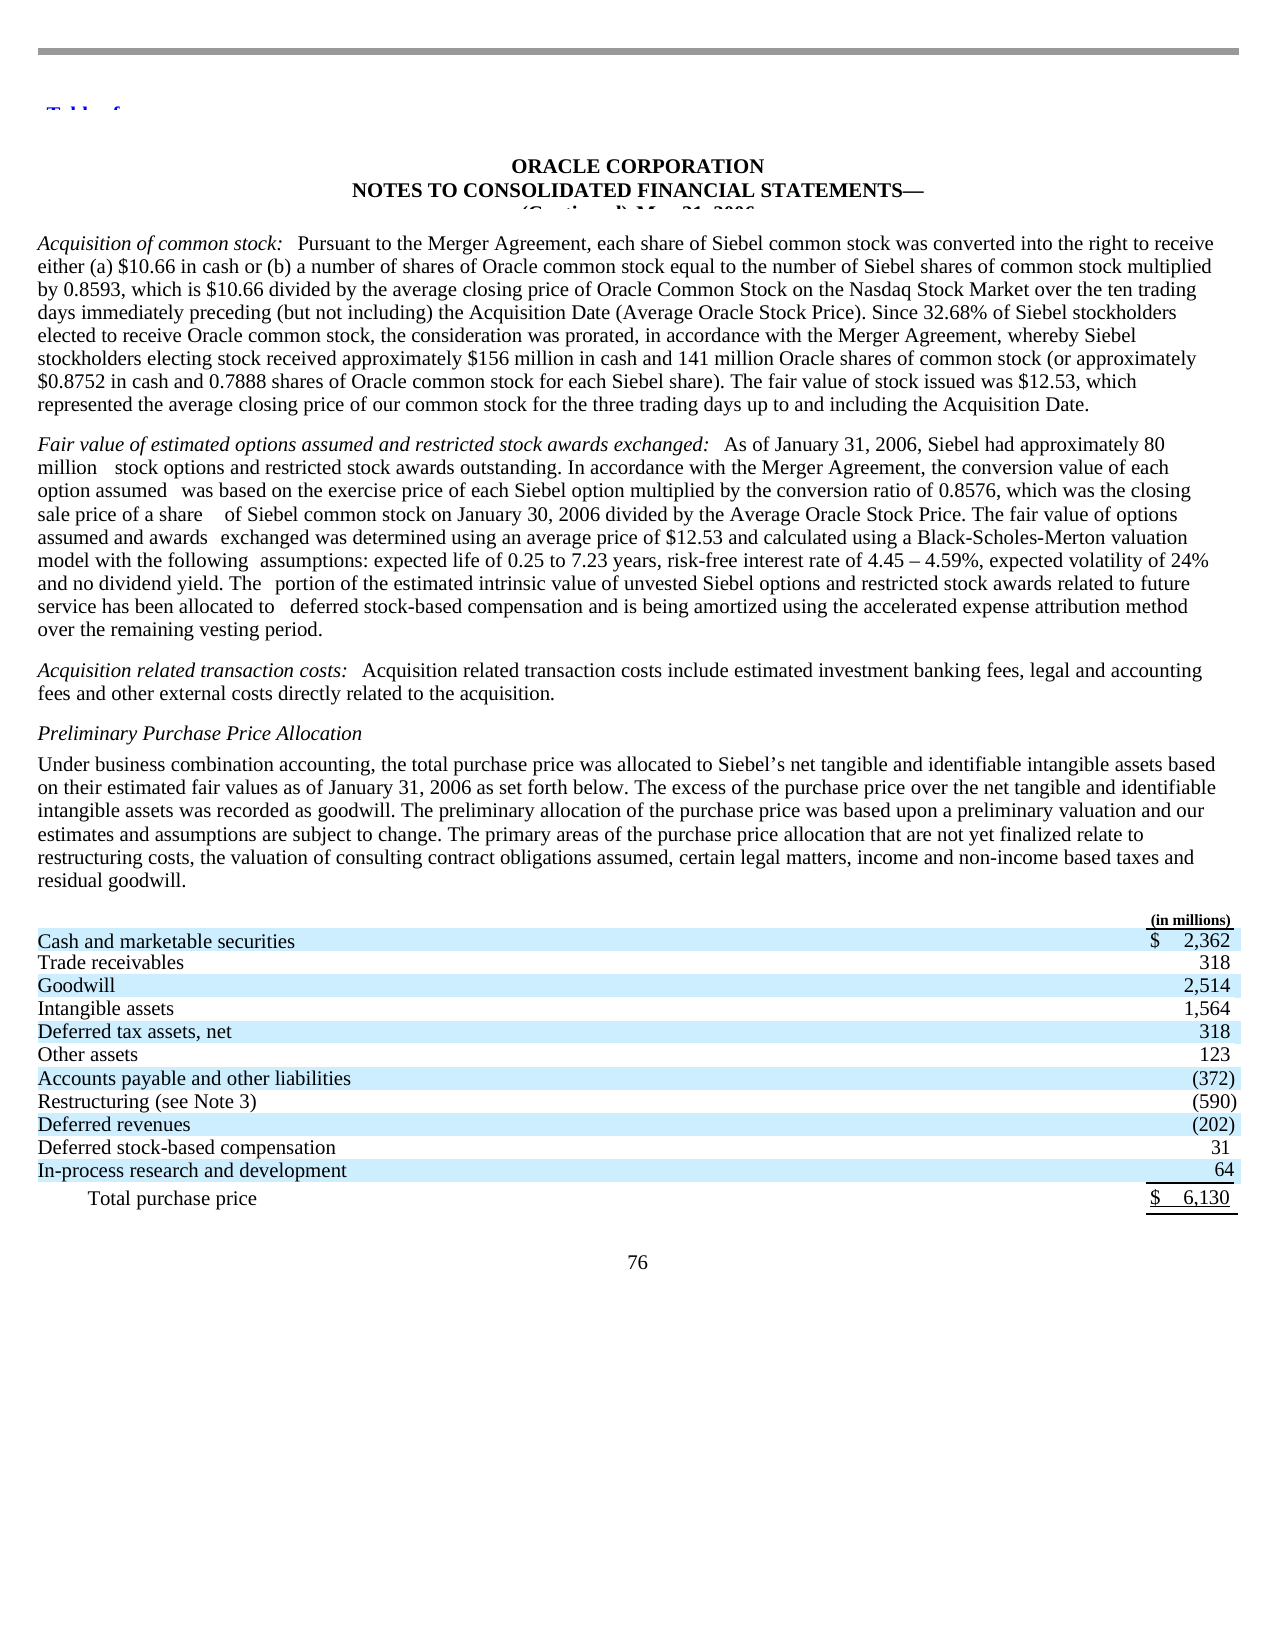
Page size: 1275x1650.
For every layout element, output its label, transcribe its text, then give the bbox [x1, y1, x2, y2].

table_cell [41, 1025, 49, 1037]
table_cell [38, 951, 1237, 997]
text Preliminary Purchase Price Allocation [37, 721, 1252, 745]
text 76 [299, 1250, 976, 1274]
text (in millions) [23, 910, 1231, 928]
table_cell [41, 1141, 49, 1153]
text $0.8752 in cash and 0.7888 shares of Oracle common stock for each Siebel share). The fair value of stock issued was $12.53, which represented the average closing price of our common stock for the three trading days up to and including the Acquisition Date. [37, 369, 1217, 416]
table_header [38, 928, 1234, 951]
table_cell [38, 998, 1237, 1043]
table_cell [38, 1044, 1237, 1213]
text Acquisition related transaction costs: Acquisition related transaction costs include estimated investment banking fees, legal and accounting fees and other external costs directly related to the acquisition. [37, 659, 1222, 705]
text Under business combination accounting, the total purchase price was allocated to Siebel’s net tangible and identifiable intangible assets based on their estimated fair values as of January 31, 2006 as set forth below. The excess of the purchase price over the net tangible and identifiable intangible assets was recorded as goodwill. The preliminary allocation of the purchase price was based upon a preliminary valuation and our estimates and assumptions are subject to change. The primary areas of the purchase price allocation that are not yet finalized relate to restructuring costs, the valuation of consulting contract obligations assumed, certain legal matters, income and non-income based taxes and residual goodwill. [37, 753, 1218, 892]
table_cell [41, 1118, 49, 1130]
text Acquisition of common stock: Pursuant to the Merger Agreement, each share of Siebel common stock was converted into the right to receive either (a) $10.66 in cash or (b) a number of shares of Oracle common stock equal to the number of Siebel shares of common stock multiplied by 0.8593, which is $10.66 divided by the average closing price of Oracle Common Stock on the Nasdaq Stock Market over the ten trading days immediately preceding (but not including) the Acquisition Date (Average Oracle Stock Price). Since 32.68% of Siebel stockholders elected to receive Oracle common stock, the consideration was prorated, in accordance with the Merger Agreement, whereby Siebel stockholders electing stock received approximately $156 million in cash and 141 million Oracle shares of common stock (or approximately [37, 232, 1217, 369]
text Fair value of estimated options assumed and restricted stock awards exchanged: As of January 31, 2006, Siebel had approximately 80 million stock options and restricted stock awards outstanding. In accordance with the Merger Agreement, the conversion value of each option assumed was based on the exercise price of each Siebel option multiplied by the conversion ratio of 0.8576, which was the closing sale price of a share of Siebel common stock on January 30, 2006 divided by the Average Oracle Stock Price. The fair value of options assumed and awards exchanged was determined using an average price of $12.53 and calculated using a Black-Scholes-Merton valuation model with the following assumptions: expected life of 0.25 to 7.23 years, risk-free interest rate of 4.45 – 4.59%, expected volatility of 24% and no dividend yield. The portion of the estimated intrinsic value of unvested Siebel options and restricted stock awards related to future service has been allocated to deferred stock-based compensation and is being amortized using the accelerated expense attribution method over the remaining vesting period. [37, 433, 1222, 641]
